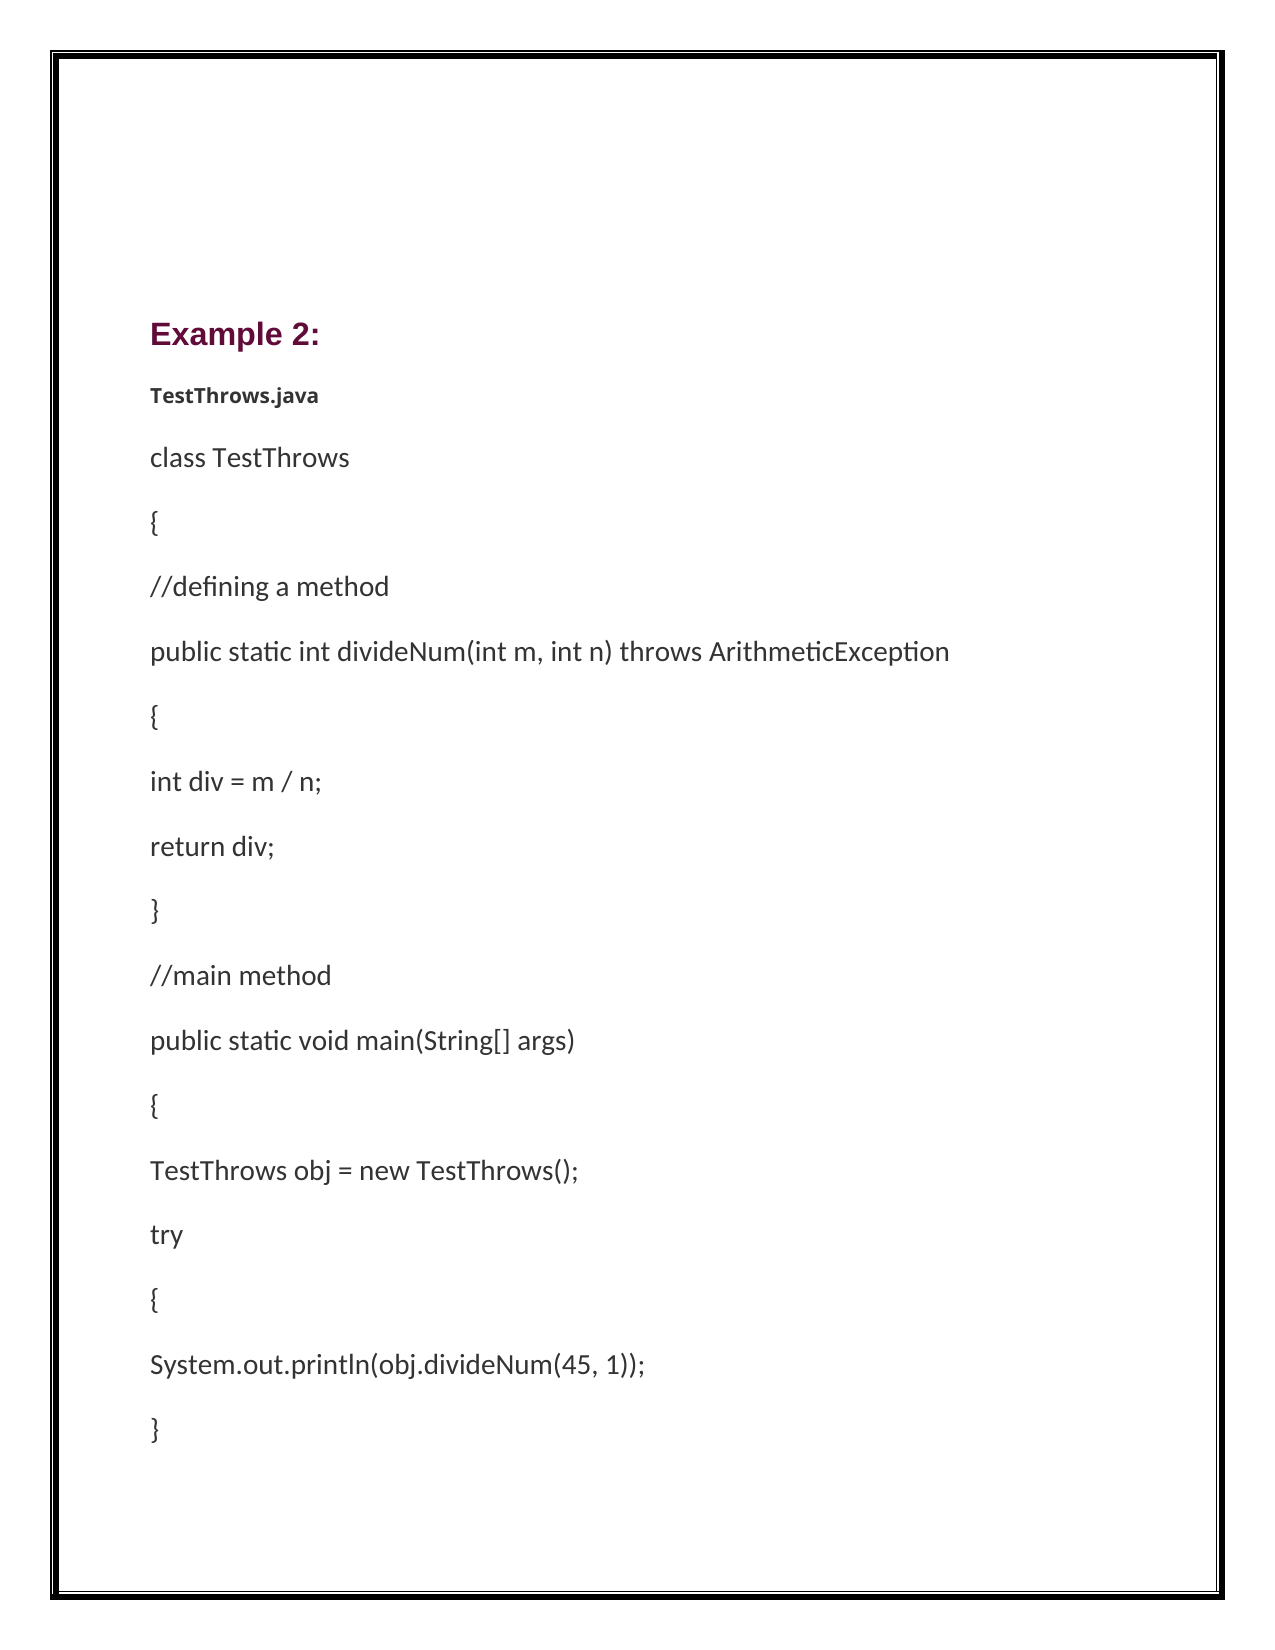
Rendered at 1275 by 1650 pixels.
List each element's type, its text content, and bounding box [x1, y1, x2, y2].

text { [150, 1281, 1125, 1317]
text { [150, 1087, 1125, 1122]
text { [150, 504, 1125, 539]
text try [150, 1216, 1125, 1252]
text return div; [150, 828, 1125, 863]
text public static int divideNum(int m, int n) throws ArithmeticException [150, 633, 1125, 669]
text } [150, 892, 1125, 928]
text TestThrows obj = new TestThrows(); [150, 1152, 1125, 1187]
text class TestThrows [150, 439, 1125, 474]
text //defining a method [150, 568, 1125, 604]
subtitle Example 2: [150, 315, 1125, 352]
text int div = m / n; [150, 763, 1125, 798]
text { [150, 698, 1125, 734]
text TestThrows.java [150, 381, 1125, 410]
text System.out.println(obj.divideNum(45, 1)); [150, 1346, 1125, 1382]
text public static void main(String[] args) [150, 1022, 1125, 1058]
text } [150, 1411, 1125, 1446]
text //main method [150, 957, 1125, 993]
